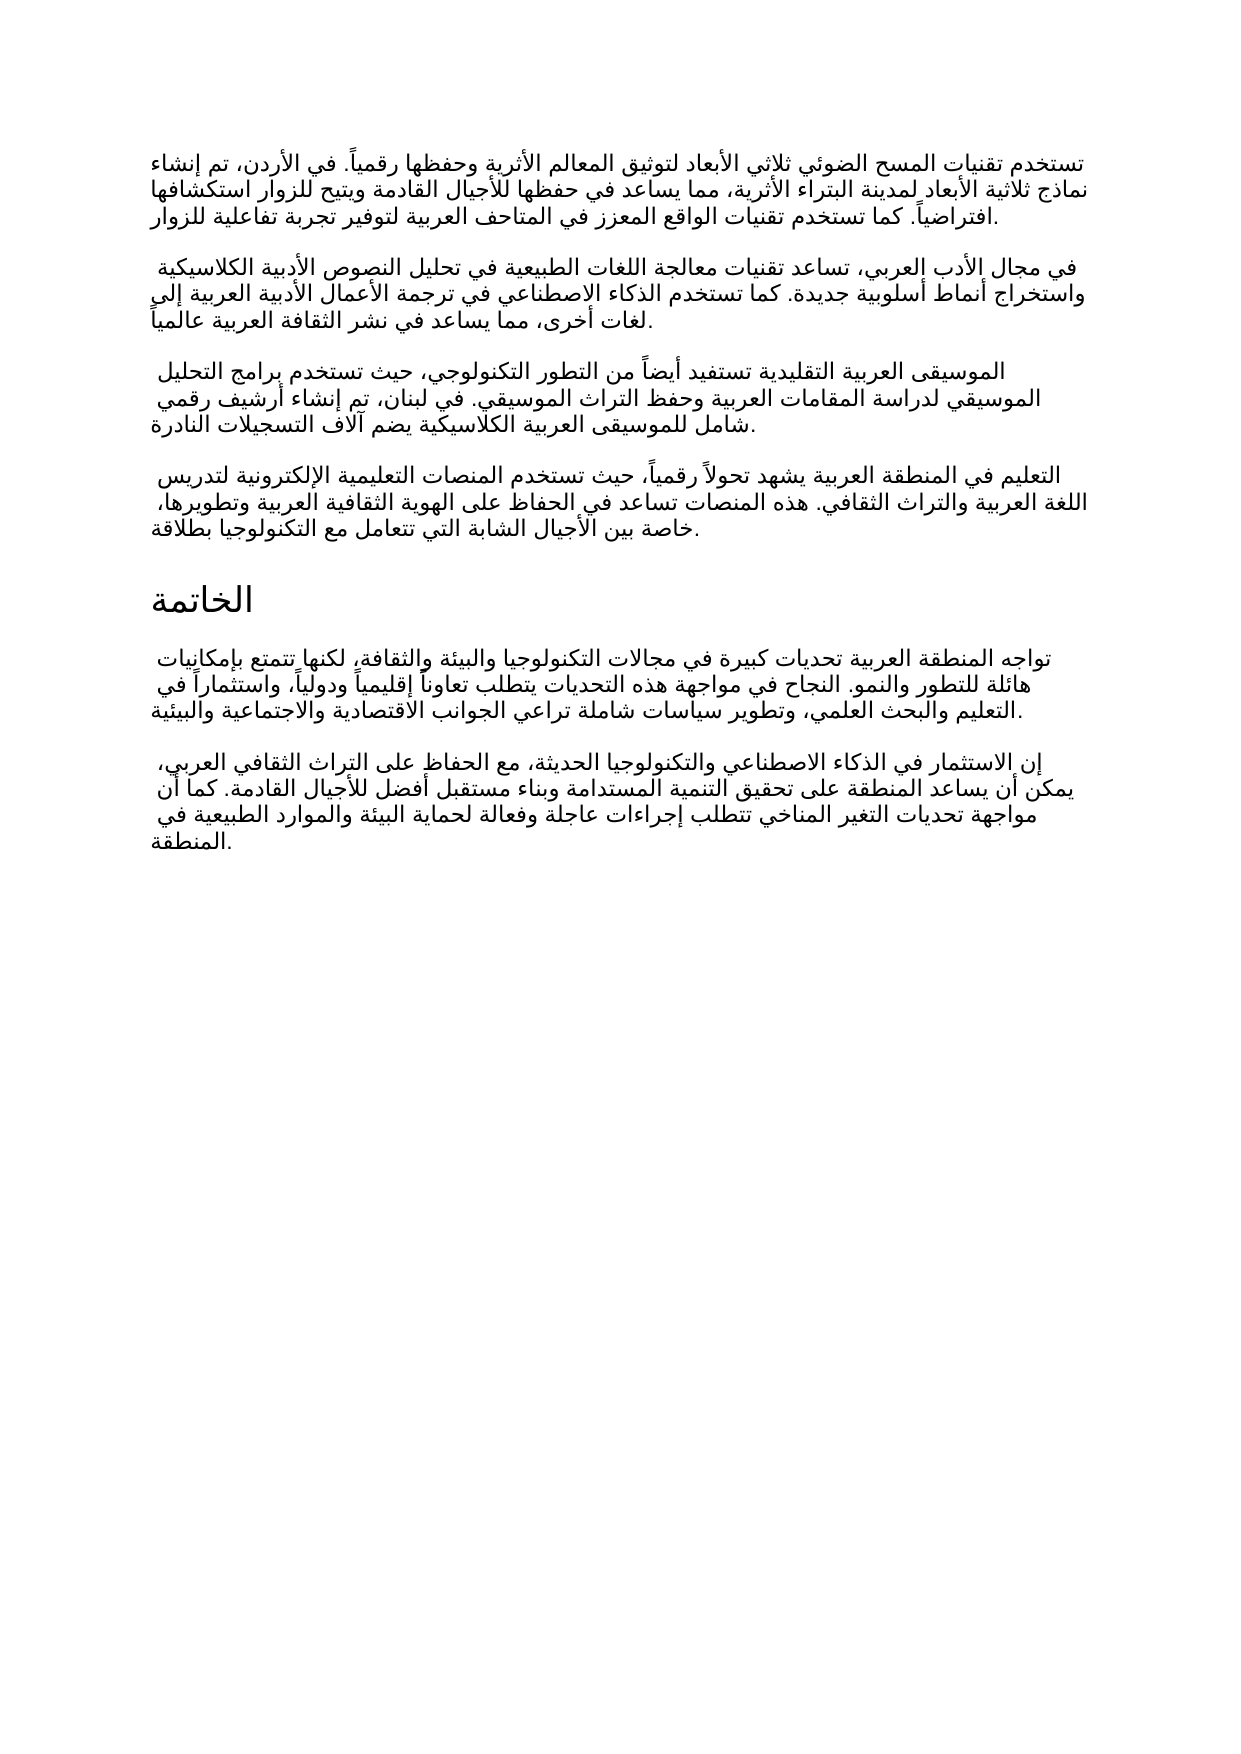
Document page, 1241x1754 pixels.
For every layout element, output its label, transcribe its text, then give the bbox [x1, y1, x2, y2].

text الموسيقى العربية التقليدية تستفيد أيضاً من التطور التكنولوجي، حيث تستخدم برامج التحليل الموسيقي لدراسة المقامات العربية وحفظ التراث الموسيقي. في لبنان، تم إنشاء أرشيف رقمي شامل للموسيقى العربية الكلاسيكية يضم آلاف التسجيلات النادرة. [150, 358, 1090, 437]
text إن الاستثمار في الذكاء الاصطناعي والتكنولوجيا الحديثة، مع الحفاظ على التراث الثقافي العربي، يمكن أن يساعد المنطقة على تحقيق التنمية المستدامة وبناء مستقبل أفضل للأجيال القادمة. كما أن مواجهة تحديات التغير المناخي تتطلب إجراءات عاجلة وفعالة لحماية البيئة والموارد الطبيعية في المنطقة. [150, 748, 1090, 854]
text في مجال الأدب العربي، تساعد تقنيات معالجة اللغات الطبيعية في تحليل النصوص الأدبية الكلاسيكية واستخراج أنماط أسلوبية جديدة. كما تستخدم الذكاء الاصطناعي في ترجمة الأعمال الأدبية العربية إلى لغات أخرى، مما يساعد في نشر الثقافة العربية عالمياً. [150, 254, 1090, 333]
text التعليم في المنطقة العربية يشهد تحولاً رقمياً، حيث تستخدم المنصات التعليمية الإلكترونية لتدريس اللغة العربية والتراث الثقافي. هذه المنصات تساعد في الحفاظ على الهوية الثقافية العربية وتطويرها، خاصة بين الأجيال الشابة التي تتعامل مع التكنولوجيا بطلاقة. [150, 462, 1090, 541]
text تستخدم تقنيات المسح الضوئي ثلاثي الأبعاد لتوثيق المعالم الأثرية وحفظها رقمياً. في الأردن، تم إنشاء نماذج ثلاثية الأبعاد لمدينة البتراء الأثرية، مما يساعد في حفظها للأجيال القادمة ويتيح للزوار استكشافها افتراضياً. كما تستخدم تقنيات الواقع المعزز في المتاحف العربية لتوفير تجربة تفاعلية للزوار. [150, 150, 1090, 229]
subtitle الخاتمة [150, 579, 1090, 619]
text تواجه المنطقة العربية تحديات كبيرة في مجالات التكنولوجيا والبيئة والثقافة، لكنها تتمتع بإمكانيات هائلة للتطور والنمو. النجاح في مواجهة هذه التحديات يتطلب تعاوناً إقليمياً ودولياً، واستثماراً في التعليم والبحث العلمي، وتطوير سياسات شاملة تراعي الجوانب الاقتصادية والاجتماعية والبيئية. [150, 644, 1090, 723]
